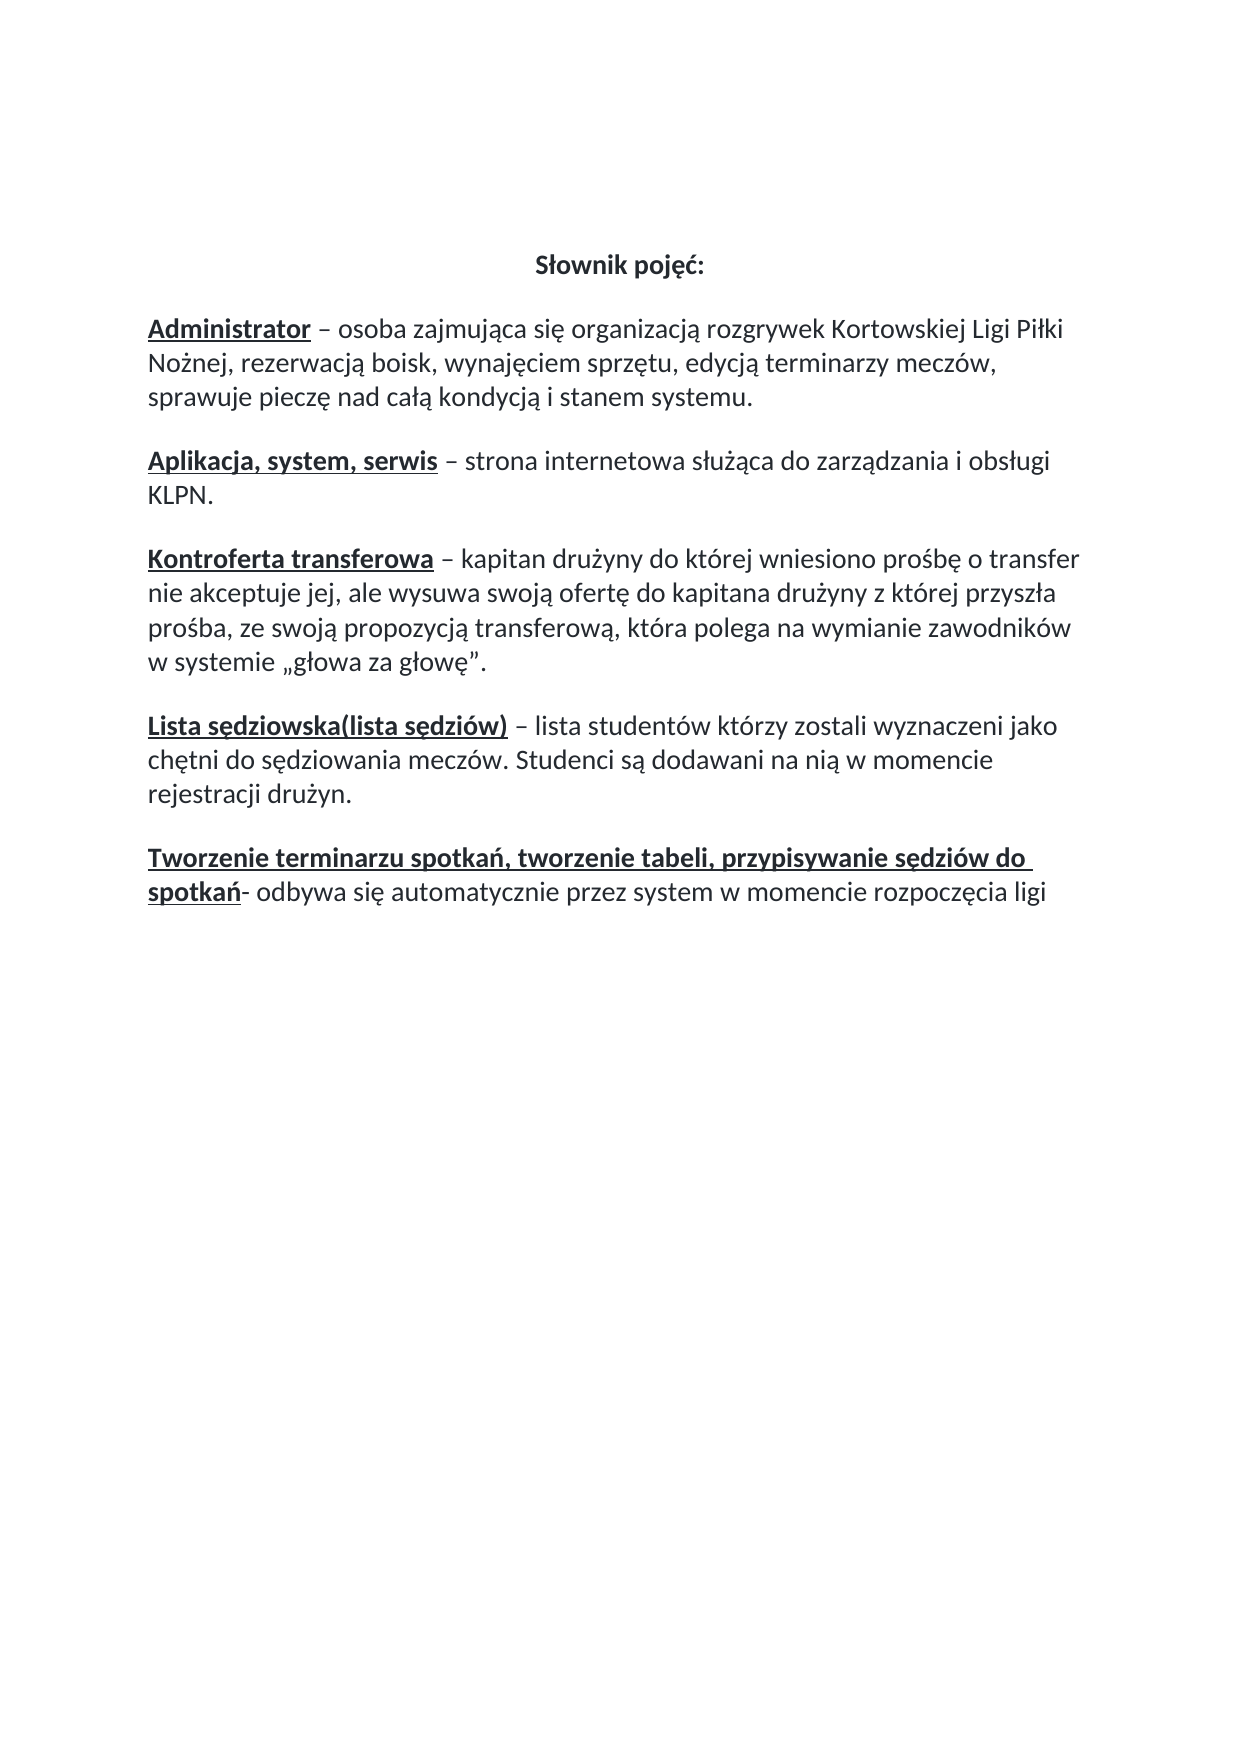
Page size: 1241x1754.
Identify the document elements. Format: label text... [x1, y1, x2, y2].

text Lista sędziowska(lista sędziów) – lista studentów którzy zostali wyznaczeni jako chętni do sędziowania meczów. Studenci są dodawani na nią w momencie rejestracji drużyn. [148, 708, 1093, 811]
text Kontroferta transferowa – kapitan drużyny do której wniesiono prośbę o transfer nie akceptuje jej, ale wysuwa swoją ofertę do kapitana drużyny z której przyszła prośba, ze swoją propozycją transferową, która polega na wymianie zawodników w systemie „głowa za głowę”. [148, 541, 1093, 678]
text Tworzenie terminarzu spotkań, tworzenie tabeli, przypisywanie sędziów do spotkań- odbywa się automatycznie przez system w momencie rozpoczęcia ligi [148, 840, 1093, 909]
text Słownik pojęć: [148, 247, 1093, 282]
text Administrator – osoba zajmująca się organizacją rozgrywek Kortowskiej Ligi Piłki Nożnej, rezerwacją boisk, wynajęciem sprzętu, edycją terminarzy meczów, sprawuje pieczę nad całą kondycją i stanem systemu. [148, 311, 1093, 414]
text Aplikacja, system, serwis – strona internetowa służąca do zarządzania i obsługi KLPN. [148, 443, 1093, 512]
